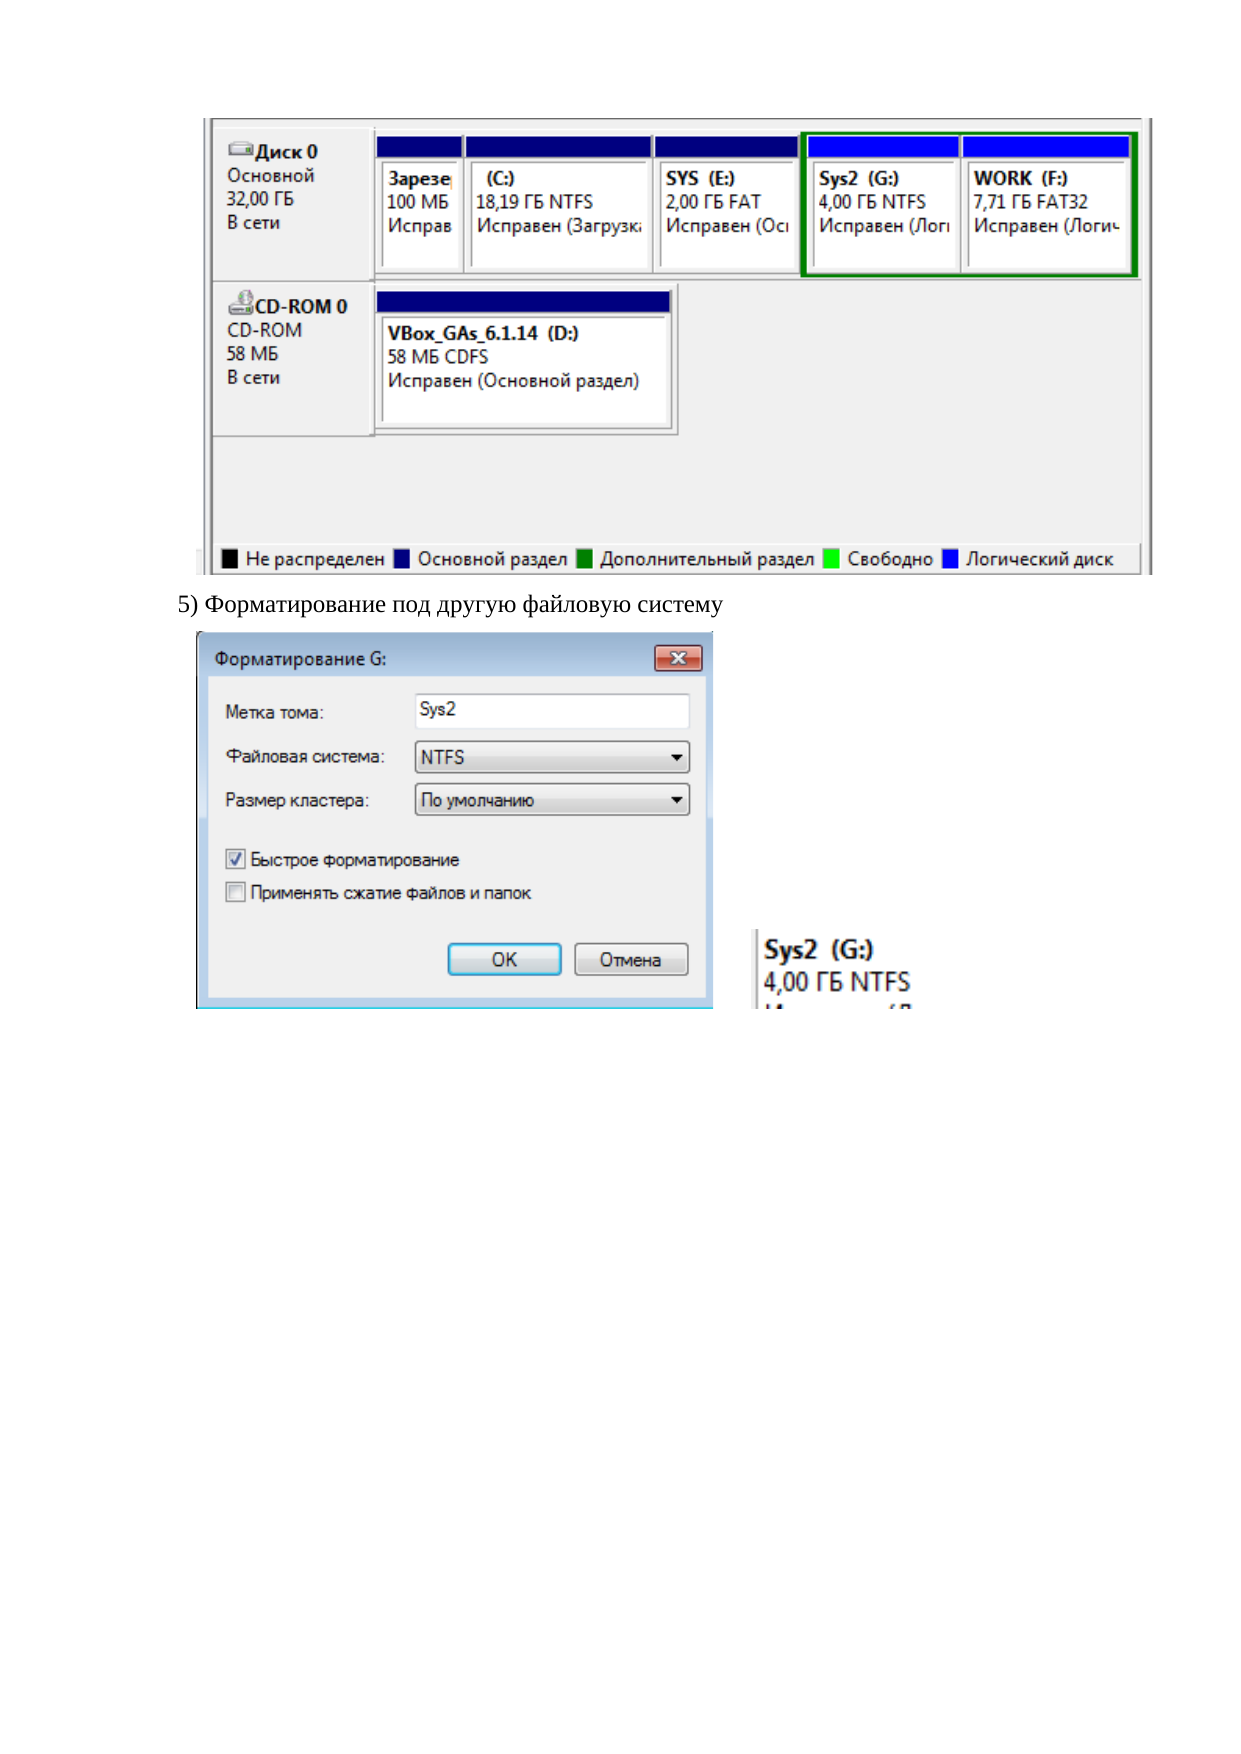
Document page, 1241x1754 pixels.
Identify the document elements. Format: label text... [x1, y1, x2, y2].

text 5) Форматирование под другую файловую систему [177, 589, 1152, 617]
